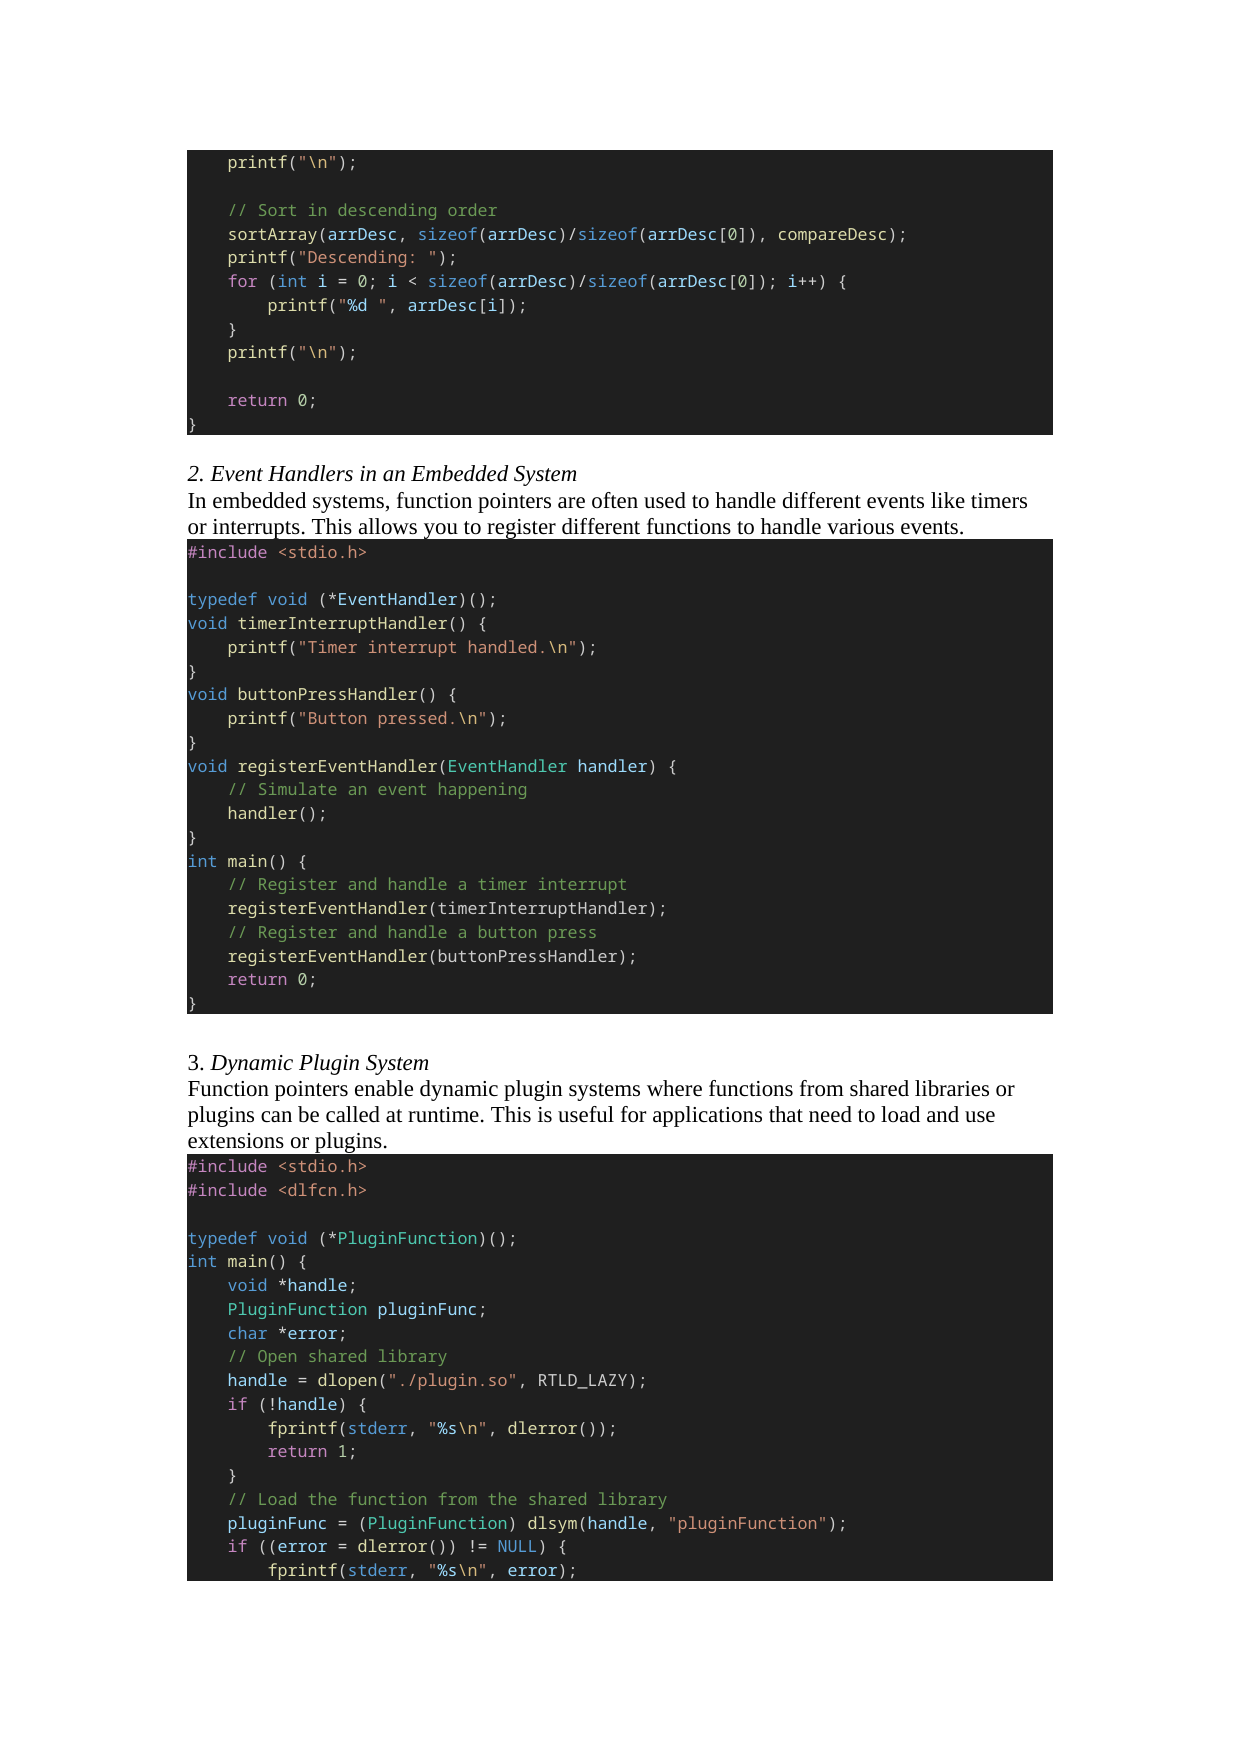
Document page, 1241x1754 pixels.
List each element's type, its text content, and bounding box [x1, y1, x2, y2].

text sortArray(arrDesc, sizeof(arrDesc)/sizeof(arrDesc[0]), compareDesc); [187, 221, 1053, 245]
text return 0; [187, 967, 1053, 991]
text // Load the function from the shared library [187, 1486, 1053, 1510]
text char *error; [187, 1320, 1053, 1344]
text #include <stdio.h> [187, 1154, 1053, 1178]
text return 1; [187, 1439, 1053, 1463]
text printf("\n"); [187, 150, 1053, 174]
text Function pointers enable dynamic plugin systems where functions from shared libraries or plugins can be called at runtime. This is useful for applications that need to load and use extensions or plugins. [187, 1075, 1053, 1154]
text typedef void (*EventHandler)(); [187, 587, 1053, 611]
text handler(); [187, 801, 1053, 824]
text printf("Timer interrupt handled.\n"); [187, 634, 1053, 658]
text fprintf(stderr, "%s\n", error); [187, 1558, 1053, 1581]
text handle = dlopen("./plugin.so", RTLD_LAZY); [187, 1368, 1053, 1391]
text for (int i = 0; i < sizeof(arrDesc)/sizeof(arrDesc[0]); i++) { [187, 269, 1053, 292]
text printf("Descending: "); [187, 245, 1053, 269]
text registerEventHandler(buttonPressHandler); [187, 943, 1053, 967]
text typedef void (*PluginFunction)(); [187, 1225, 1053, 1249]
text void *handle; [187, 1273, 1053, 1296]
text 3. Dynamic Plugin System [187, 1048, 1053, 1075]
text // Simulate an event happening [187, 777, 1053, 801]
text #include <dlfcn.h> [187, 1178, 1053, 1201]
text if ((error = dlerror()) != NULL) { [187, 1534, 1053, 1558]
text registerEventHandler(timerInterruptHandler); [187, 896, 1053, 919]
text #include <stdio.h> [187, 539, 1053, 563]
text void timerInterruptHandler() { [187, 611, 1053, 634]
text // Sort in descending order [187, 197, 1053, 221]
text } [187, 316, 1053, 340]
text int main() { [187, 1249, 1053, 1273]
text // Register and handle a timer interrupt [187, 872, 1053, 896]
text fprintf(stderr, "%s\n", dlerror()); [187, 1415, 1053, 1439]
text printf("Button pressed.\n"); [187, 706, 1053, 729]
text if (!handle) { [187, 1391, 1053, 1415]
text printf("\n"); [187, 340, 1053, 364]
text // Open shared library [187, 1344, 1053, 1368]
list In embedded systems, function pointers are often used to handle different events like timers or interrupts. This allows you to register different functions to handle various events. [187, 487, 1053, 539]
text } [187, 824, 1053, 848]
list Event Handlers in an Embedded System [187, 460, 1053, 487]
text void registerEventHandler(EventHandler handler) { [187, 753, 1053, 777]
text PluginFunction pluginFunc; [187, 1296, 1053, 1320]
text } [187, 658, 1053, 682]
text printf("%d ", arrDesc[i]); [187, 292, 1053, 316]
text return 0; [187, 387, 1053, 411]
text } [187, 411, 1053, 435]
text pluginFunc = (PluginFunction) dlsym(handle, "pluginFunction"); [187, 1510, 1053, 1534]
text } [187, 729, 1053, 753]
text } [187, 991, 1053, 1014]
text int main() { [187, 848, 1053, 872]
text void buttonPressHandler() { [187, 682, 1053, 706]
text // Register and handle a button press [187, 919, 1053, 943]
text } [187, 1463, 1053, 1486]
